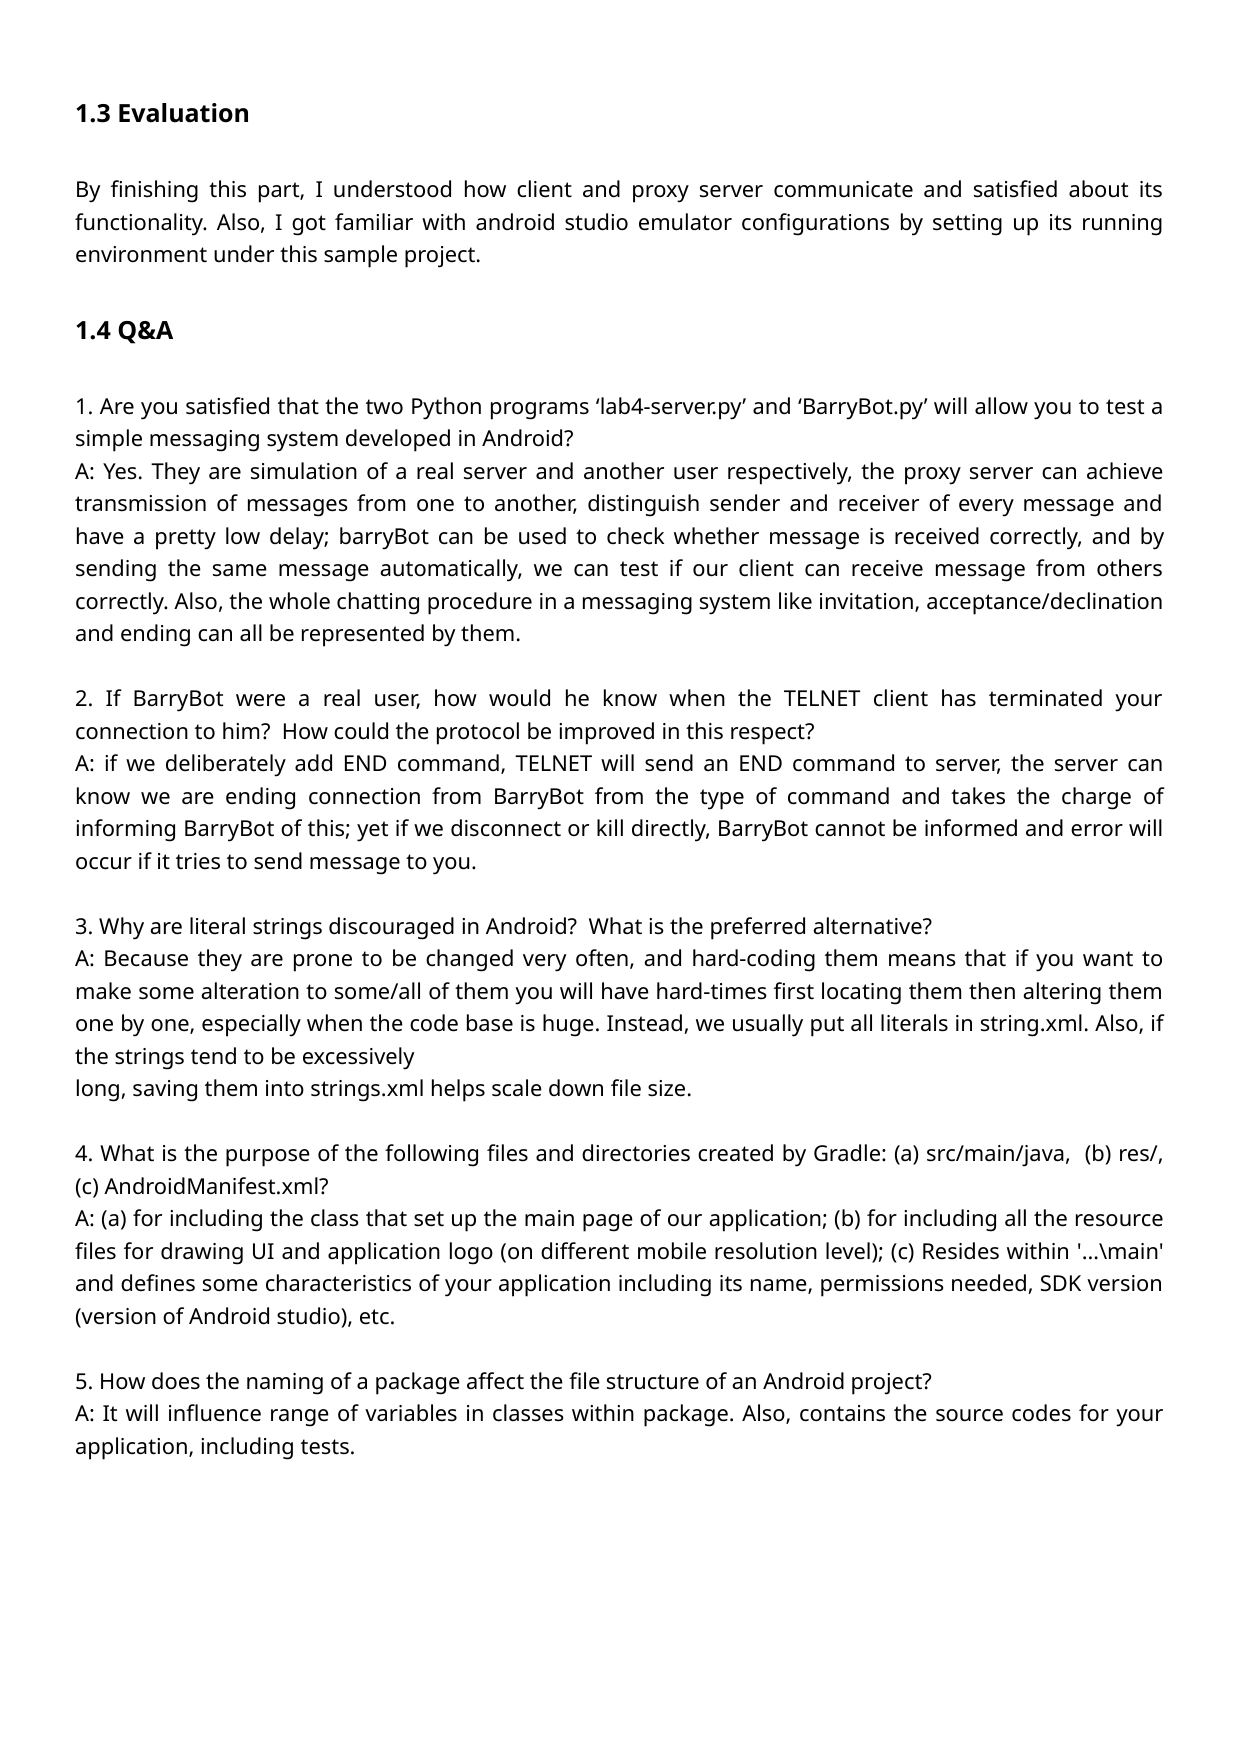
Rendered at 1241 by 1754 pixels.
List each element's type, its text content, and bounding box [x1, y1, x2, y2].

text long, saving them into strings.xml helps scale down file size. [75, 1072, 1165, 1104]
subtitle 1.4 Q&A [75, 297, 1165, 362]
text A: Because they are prone to be changed very often, and hard-coding them means that if you want to make some alteration to some/all of them you will have hard-times first locating them then altering them one by one, especially when the code base is huge. Instead, we usually put all literals in string.xml. Also, if the strings tend to be excessively [75, 942, 1165, 1072]
text 1. Are you satisfied that the two Python programs ‘lab4-server.py’ and ‘BarryBot.py’ will allow you to test a simple messaging system developed in Android? [75, 389, 1165, 454]
text A: (a) for including the class that set up the main page of our application; (b) for including all the resource files for drawing UI and application logo (on different mobile resolution level); (c) Resides within '…\main' and defines some characteristics of your application including its name, permissions needed, SDK version (version of Android studio), etc. [75, 1202, 1165, 1332]
text 2. If BarryBot were a real user, how would he know when the TELNET client has terminated your connection to him? How could the protocol be improved in this respect? [75, 682, 1165, 747]
text 3. Why are literal strings discouraged in Android? What is the preferred alternative? [75, 909, 1165, 942]
text A: if we deliberately add END command, TELNET will send an END command to server, the server can know we are ending connection from BarryBot from the type of command and takes the charge of informing BarryBot of this; yet if we disconnect or kill directly, BarryBot cannot be informed and error will occur if it tries to send message to you. [75, 747, 1165, 877]
text A: It will influence range of variables in classes within package. Also, contains the source codes for your application, including tests. [75, 1397, 1165, 1462]
text 4. What is the purpose of the following files and directories created by Gradle: (a) src/main/java, (b) res/, (c) AndroidManifest.xml? [75, 1137, 1165, 1202]
text By finishing this part, I understood how client and proxy server communicate and satisfied about its functionality. Also, I got familiar with android studio emulator configurations by setting up its running environment under this sample project. [75, 173, 1165, 270]
text A: Yes. They are simulation of a real server and another user respectively, the proxy server can achieve transmission of messages from one to another, distinguish sender and receiver of every message and have a pretty low delay; barryBot can be used to check whether message is received correctly, and by sending the same message automatically, we can test if our client can receive message from others correctly. Also, the whole chatting procedure in a messaging system like invitation, acceptance/declination and ending can all be represented by them. [75, 454, 1165, 649]
text 5. How does the naming of a package affect the file structure of an Android project? [75, 1364, 1165, 1397]
subtitle 1.3 Evaluation [75, 81, 1165, 146]
